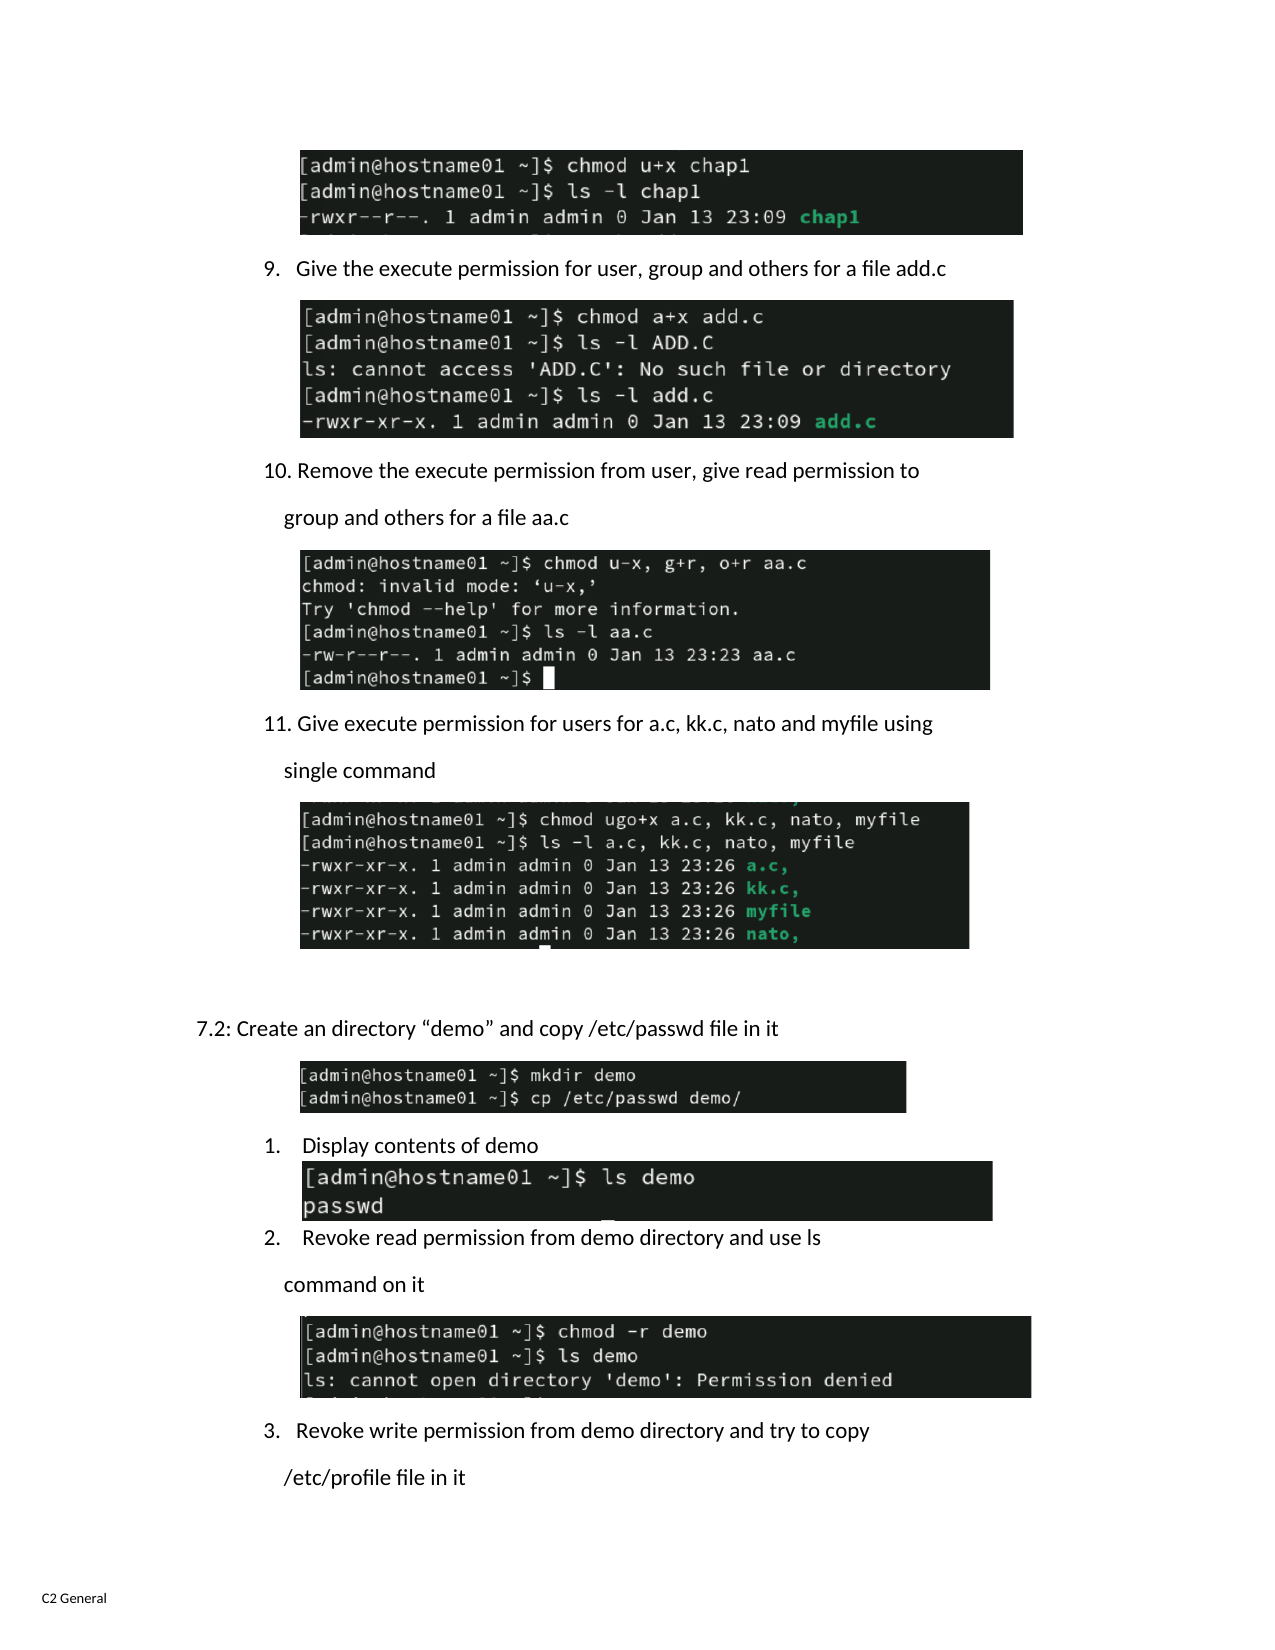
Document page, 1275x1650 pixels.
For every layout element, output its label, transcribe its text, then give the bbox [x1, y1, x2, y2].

picture [300, 550, 991, 690]
text single command [150, 756, 1125, 784]
text 9. Give the execute permission for user, group and others for a file add.c [150, 254, 1125, 282]
picture [300, 1061, 907, 1113]
text 7.2: Create an directory “demo” and copy /etc/passwd file in it [150, 1014, 1125, 1042]
picture [300, 300, 1014, 438]
list Revoke read permission from demo directory and use ls [263, 1223, 1125, 1251]
text 3. Revoke write permission from demo directory and try to copy [150, 1417, 1125, 1444]
list Display contents of demo [263, 1131, 1125, 1159]
picture [300, 802, 970, 949]
picture [302, 1161, 993, 1221]
text command on it [150, 1270, 1125, 1298]
text group and others for a file aa.c [150, 503, 1125, 532]
picture [300, 1316, 1032, 1398]
text 10. Remove the execute permission from user, give read permission to [150, 457, 1125, 485]
picture [300, 150, 1023, 235]
text 11. Give execute permission for users for a.c, kk.c, nato and myfile using [150, 709, 1125, 737]
text /etc/profile file in it [150, 1463, 1125, 1491]
